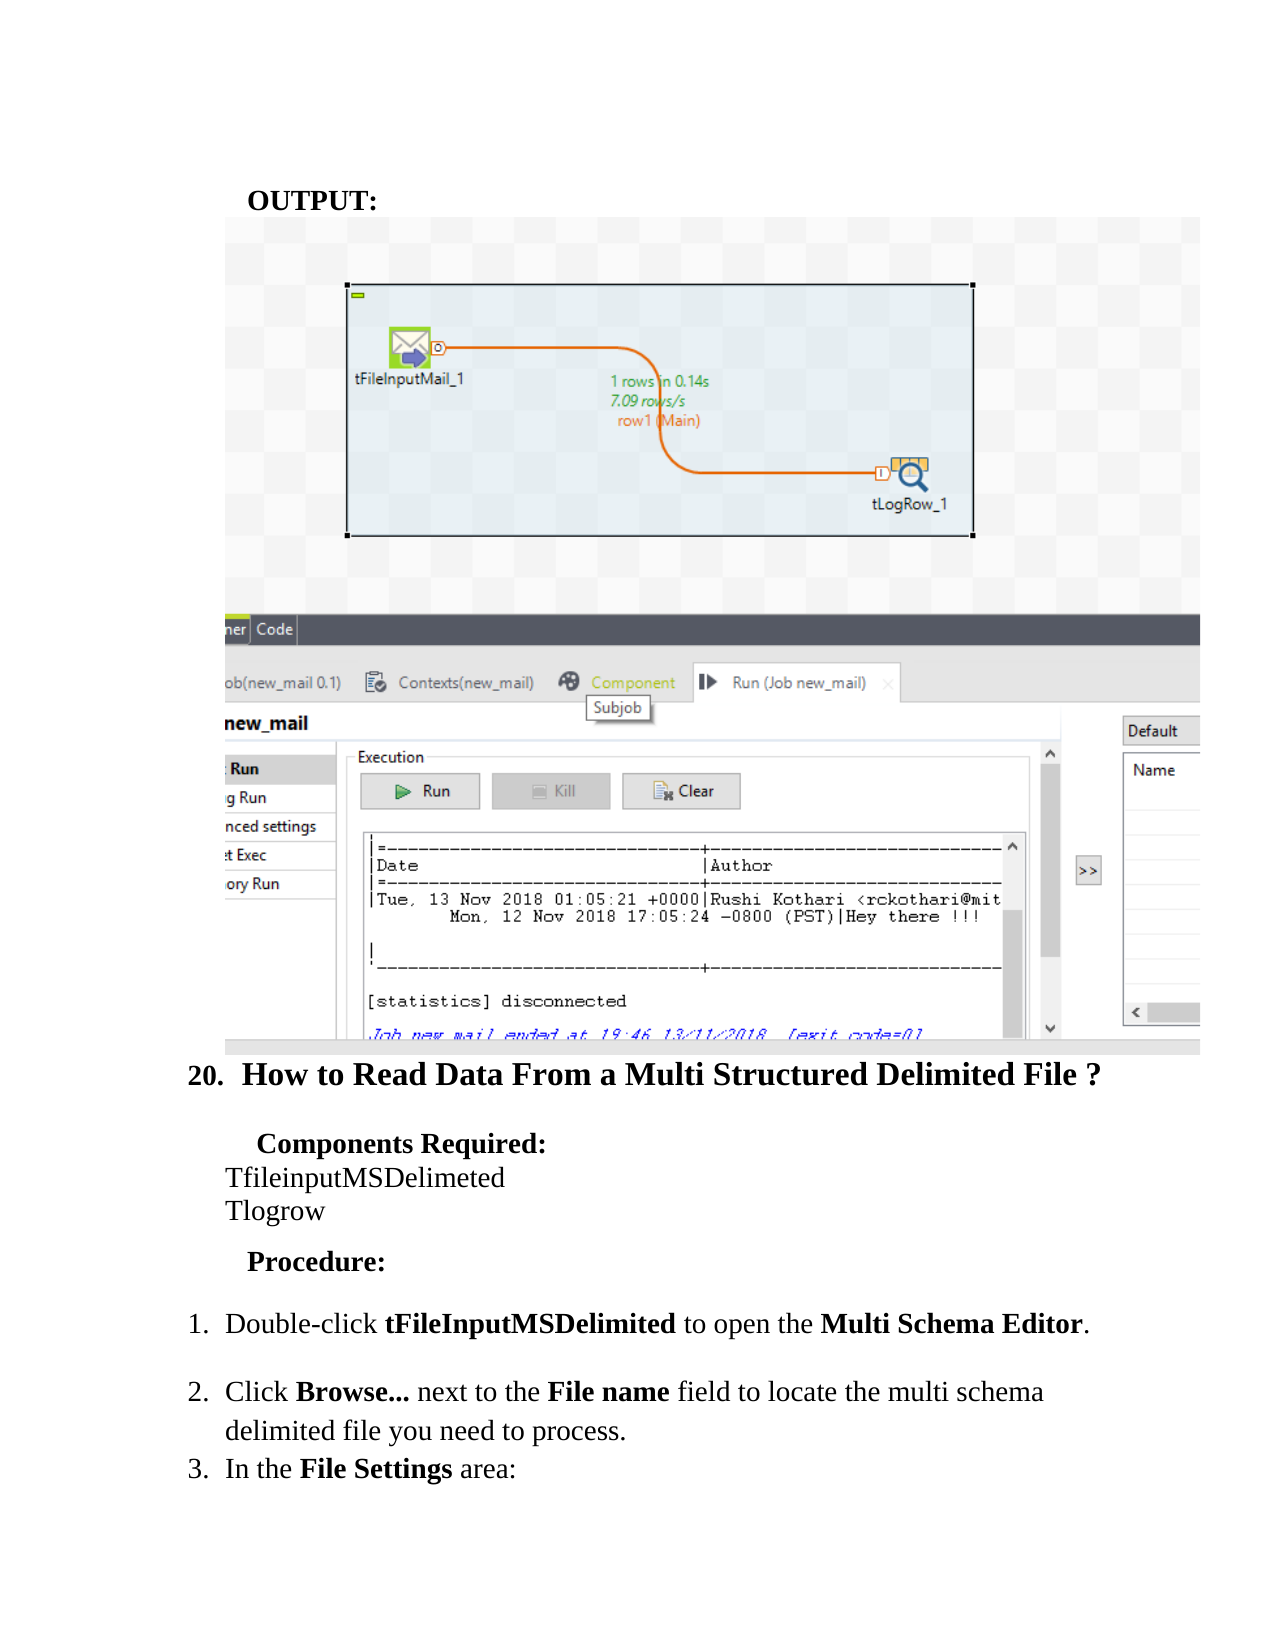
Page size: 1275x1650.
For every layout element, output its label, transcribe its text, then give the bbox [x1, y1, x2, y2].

list Components Required: [225, 1126, 1125, 1160]
list How to Read Data From a Multi Structured Delimited File ? [187, 1054, 1125, 1093]
list Tlogrow [225, 1193, 1125, 1227]
list TfileinputMSDelimeted [225, 1160, 1125, 1193]
text OUTPUT: [150, 183, 1125, 217]
list In the File Settings area: [187, 1451, 1125, 1485]
list Click Browse... next to the File name field to locate the multi schema delimited file you need to process. [187, 1374, 1125, 1446]
picture [225, 217, 1200, 1055]
list Double-click tFileInputMSDelimited to open the Multi Schema Editor. [187, 1306, 1125, 1340]
text Procedure: [225, 1244, 1125, 1277]
